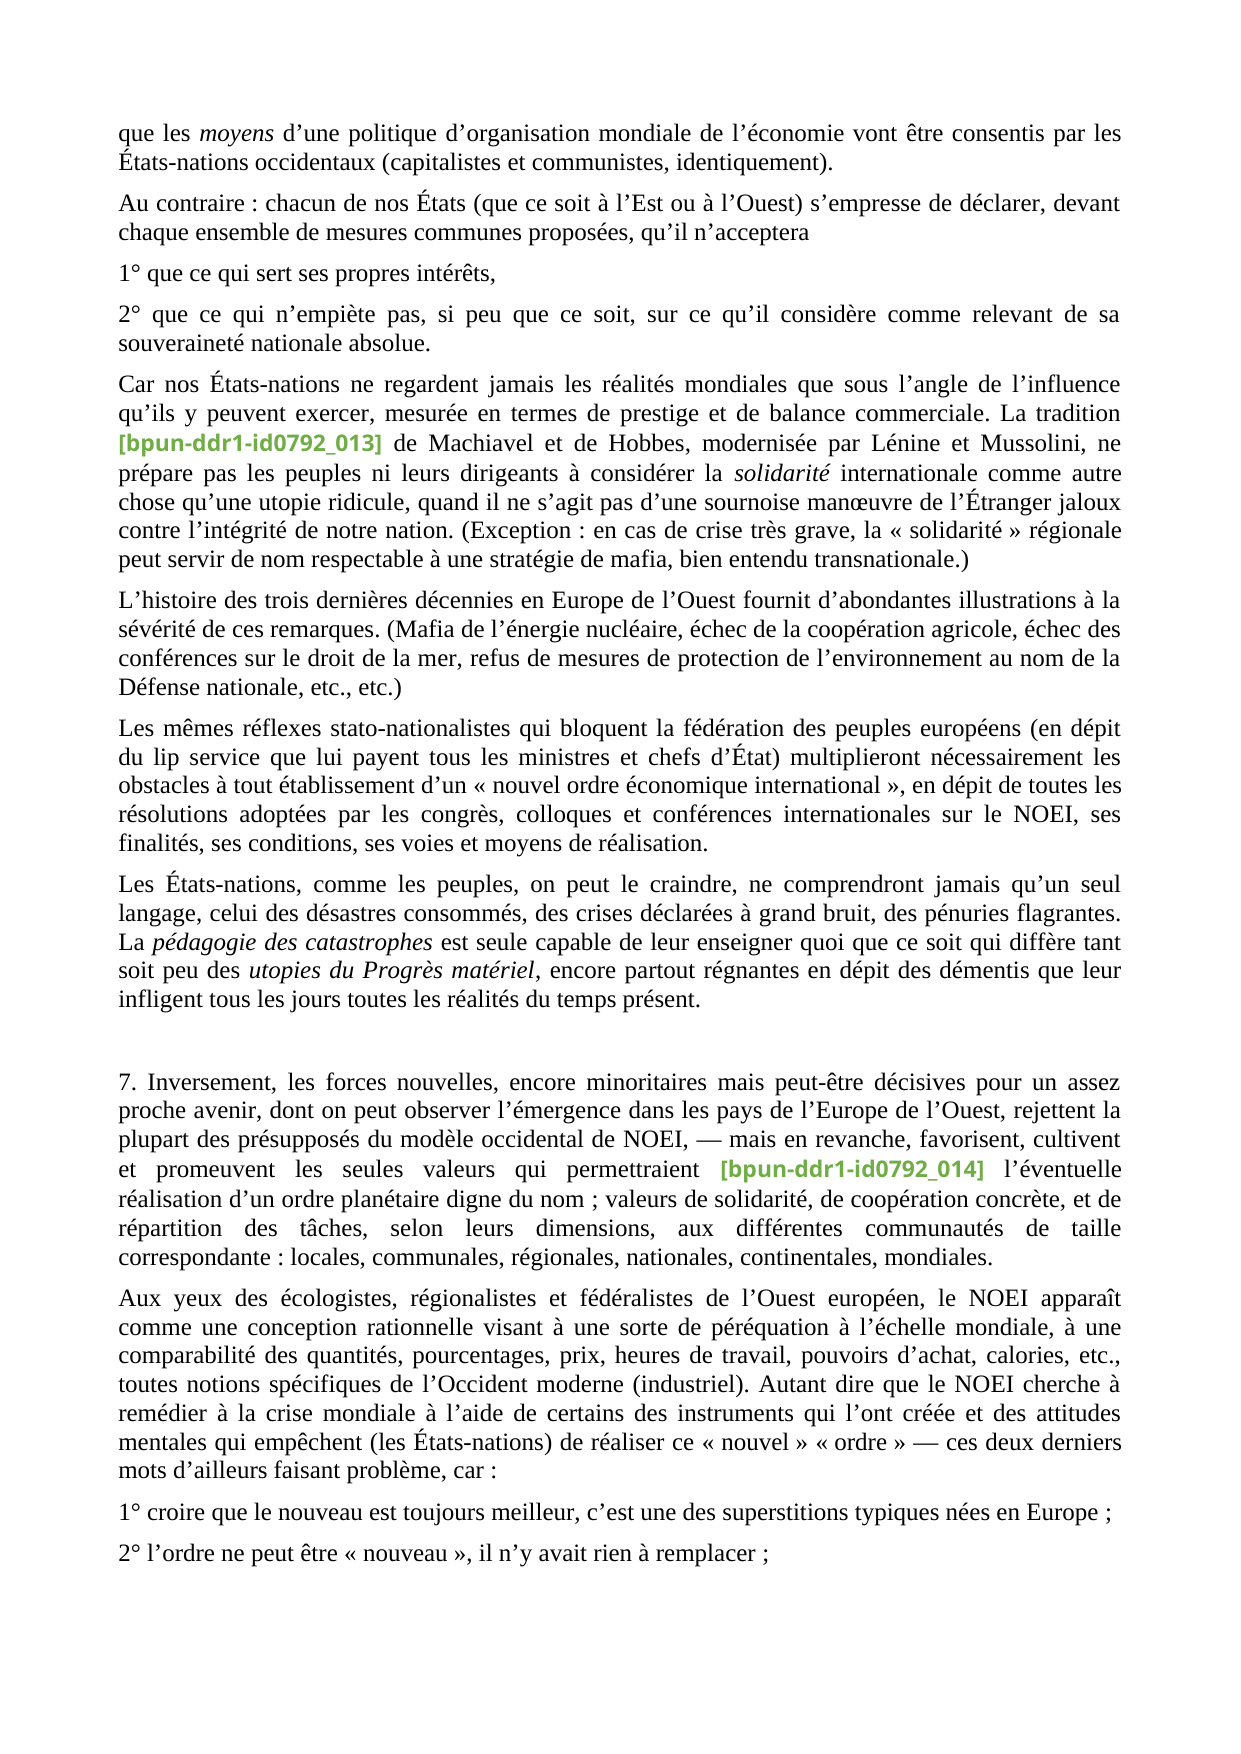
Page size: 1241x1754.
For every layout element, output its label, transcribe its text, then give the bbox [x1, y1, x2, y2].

text Car nos États-nations ne regardent jamais les réalités mondiales que sous l’angle de l’influence qu’ils y peuvent exercer, mesurée en termes de prestige et de balance commerciale. La tradition [bpun-ddr1-id0792_013] de Machiavel et de Hobbes, modernisée par Lénine et Mussolini, ne prépare pas les peuples ni leurs dirigeants à considérer la solidarité internationale comme autre chose qu’une utopie ridicule, quand il ne s’agit pas d’une sournoise manœuvre de l’Étranger jaloux contre l’intégrité de notre nation. (Exception : en cas de crise très grave, la « solidarité » régionale peut servir de nom respectable à une stratégie de mafia, bien entendu transnationale.) [118, 369, 1122, 573]
text 1° que ce qui sert ses propres intérêts, [118, 258, 1122, 287]
text Les États-nations, comme les peuples, on peut le craindre, ne comprendront jamais qu’un seul langage, celui des désastres consommés, des crises déclarées à grand bruit, des pénuries flagrantes. La pédagogie des catastrophes est seule capable de leur enseigner quoi que ce soit qui diffère tant soit peu des utopies du Progrès matériel, encore partout régnantes en dépit des démentis que leur infligent tous les jours toutes les réalités du temps présent. [118, 869, 1122, 1013]
text 1° croire que le nouveau est toujours meilleur, c’est une des superstitions typiques nées en Europe ; [118, 1497, 1122, 1526]
text 2° que ce qui n’empiète pas, si peu que ce soit, sur ce qu’il considère comme relevant de sa souveraineté nationale absolue. [118, 299, 1122, 357]
text Les mêmes réflexes stato-nationalistes qui bloquent la fédération des peuples européens (en dépit du lip service que lui payent tous les ministres et chefs d’État) multiplieront nécessairement les obstacles à tout établissement d’un « nouvel ordre économique international », en dépit de toutes les résolutions adoptées par les congrès, colloques et conférences internationales sur le NOEI, ses finalités, ses conditions, ses voies et moyens de réalisation. [118, 713, 1122, 857]
text Au contraire : chacun de nos États (que ce soit à l’Est ou à l’Ouest) s’empresse de déclarer, devant chaque ensemble de mesures communes proposées, qu’il n’acceptera [118, 188, 1122, 246]
text L’histoire des trois dernières décennies en Europe de l’Ouest fournit d’abondantes illustrations à la sévérité de ces remarques. (Mafia de l’énergie nucléaire, échec de la coopération agricole, échec des conférences sur le droit de la mer, refus de mesures de protection de l’environnement au nom de la Défense nationale, etc., etc.) [118, 586, 1122, 701]
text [118, 118, 1122, 176]
text 7. Inversement, les forces nouvelles, encore minoritaires mais peut-être décisives pour un assez proche avenir, dont on peut observer l’émergence dans les pays de l’Europe de l’Ouest, rejettent la plupart des présupposés du modèle occidental de NOEI, — mais en revanche, favorisent, cultivent et promeuvent les seules valeurs qui permettraient [bpun-ddr1-id0792_014] l’éventuelle réalisation d’un ordre planétaire digne du nom ; valeurs de solidarité, de coopération concrète, et de répartition des tâches, selon leurs dimensions, aux différentes communautés de taille correspondante : locales, communales, régionales, nationales, continentales, mondiales. [118, 1067, 1122, 1271]
text 2° l’ordre ne peut être « nouveau », il n’y avait rien à remplacer ; [118, 1538, 1122, 1567]
text Aux yeux des écologistes, régionalistes et fédéralistes de l’Ouest européen, le NOEI apparaît comme une conception rationnelle visant à une sorte de péréquation à l’échelle mondiale, à une comparabilité des quantités, pourcentages, prix, heures de travail, pouvoirs d’achat, calories, etc., toutes notions spécifiques de l’Occident moderne (industriel). Autant dire que le NOEI cherche à remédier à la crise mondiale à l’aide de certains des instruments qui l’ont créée et des attitudes mentales qui empêchent (les États-nations) de réaliser ce « nouvel » « ordre » — ces deux derniers mots d’ailleurs faisant problème, car : [118, 1283, 1122, 1484]
